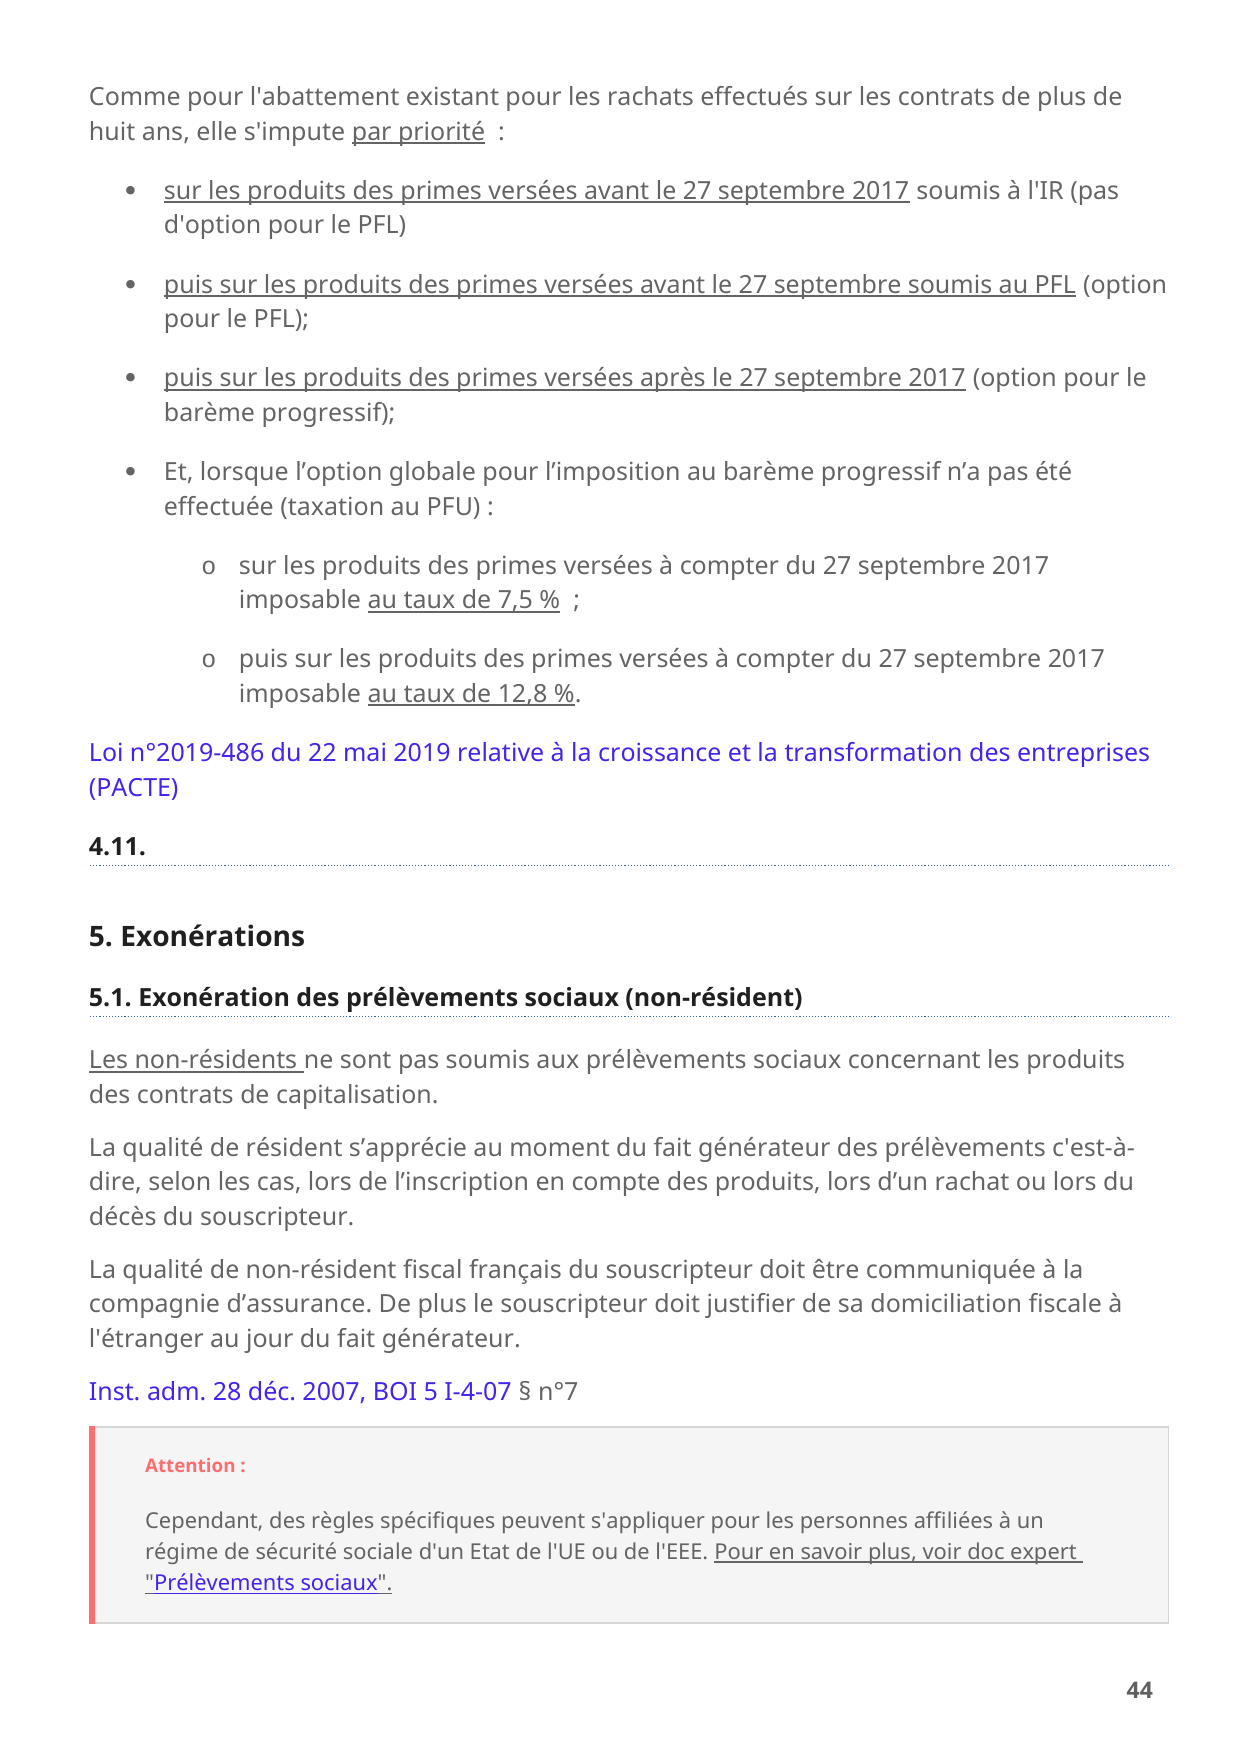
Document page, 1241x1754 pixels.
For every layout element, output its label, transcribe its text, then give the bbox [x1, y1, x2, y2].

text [89, 78, 1169, 147]
subtitle 4.11. [89, 828, 1169, 866]
text Cependant, des règles spécifiques peuvent s'appliquer pour les personnes affiliées à un régime de sécurité sociale d'un Etat de l'UE ou de l'EEE. Pour en savoir plus, voir doc expert "Prélèvements sociaux". [95, 1477, 1168, 1622]
subtitle 5. Exonérations [89, 916, 1169, 954]
list sur les produits des primes versées à compter du 27 septembre 2017 imposable au taux de 7,5 % ; [201, 547, 1169, 616]
text Inst. adm. 28 déc. 2007, BOI 5 I-4-07 § n°7 [89, 1373, 1169, 1407]
subtitle 5.1. Exonération des prélèvements sociaux (non-résident) [89, 979, 1169, 1017]
text Loi n°2019-486 du 22 mai 2019 relative à la croissance et la transformation des entreprises (PACTE) [89, 735, 1169, 803]
list sur les produits des primes versées avant le 27 septembre 2017 soumis à l'IR (pas d'option pour le PFL) [126, 172, 1169, 241]
text La qualité de résident s’apprécie au moment du fait générateur des prélèvements c'est-à-dire, selon les cas, lors de l’inscription en compte des produits, lors d’un rachat ou lors du décès du souscripteur. [89, 1129, 1169, 1232]
list puis sur les produits des primes versées après le 27 septembre 2017 (option pour le barème progressif); [126, 360, 1169, 428]
text La qualité de non-résident fiscal français du souscripteur doit être communiquée à la compagnie d’assurance. De plus le souscripteur doit justifier de sa domiciliation fiscale à l'étranger au jour du fait générateur. [89, 1251, 1169, 1354]
list puis sur les produits des primes versées à compter du 27 septembre 2017 imposable au taux de 12,8 %. [201, 641, 1169, 710]
text Les non-résidents ne sont pas soumis aux prélèvements sociaux concernant les produits des contrats de capitalisation. [89, 1042, 1169, 1111]
title Attention : [95, 1428, 1168, 1477]
list puis sur les produits des primes versées avant le 27 septembre soumis au PFL (option pour le PFL); [126, 266, 1169, 335]
list Et, lorsque l’option globale pour l’imposition au barème progressif n’a pas été effectuée (taxation au PFU) : [126, 453, 1169, 522]
